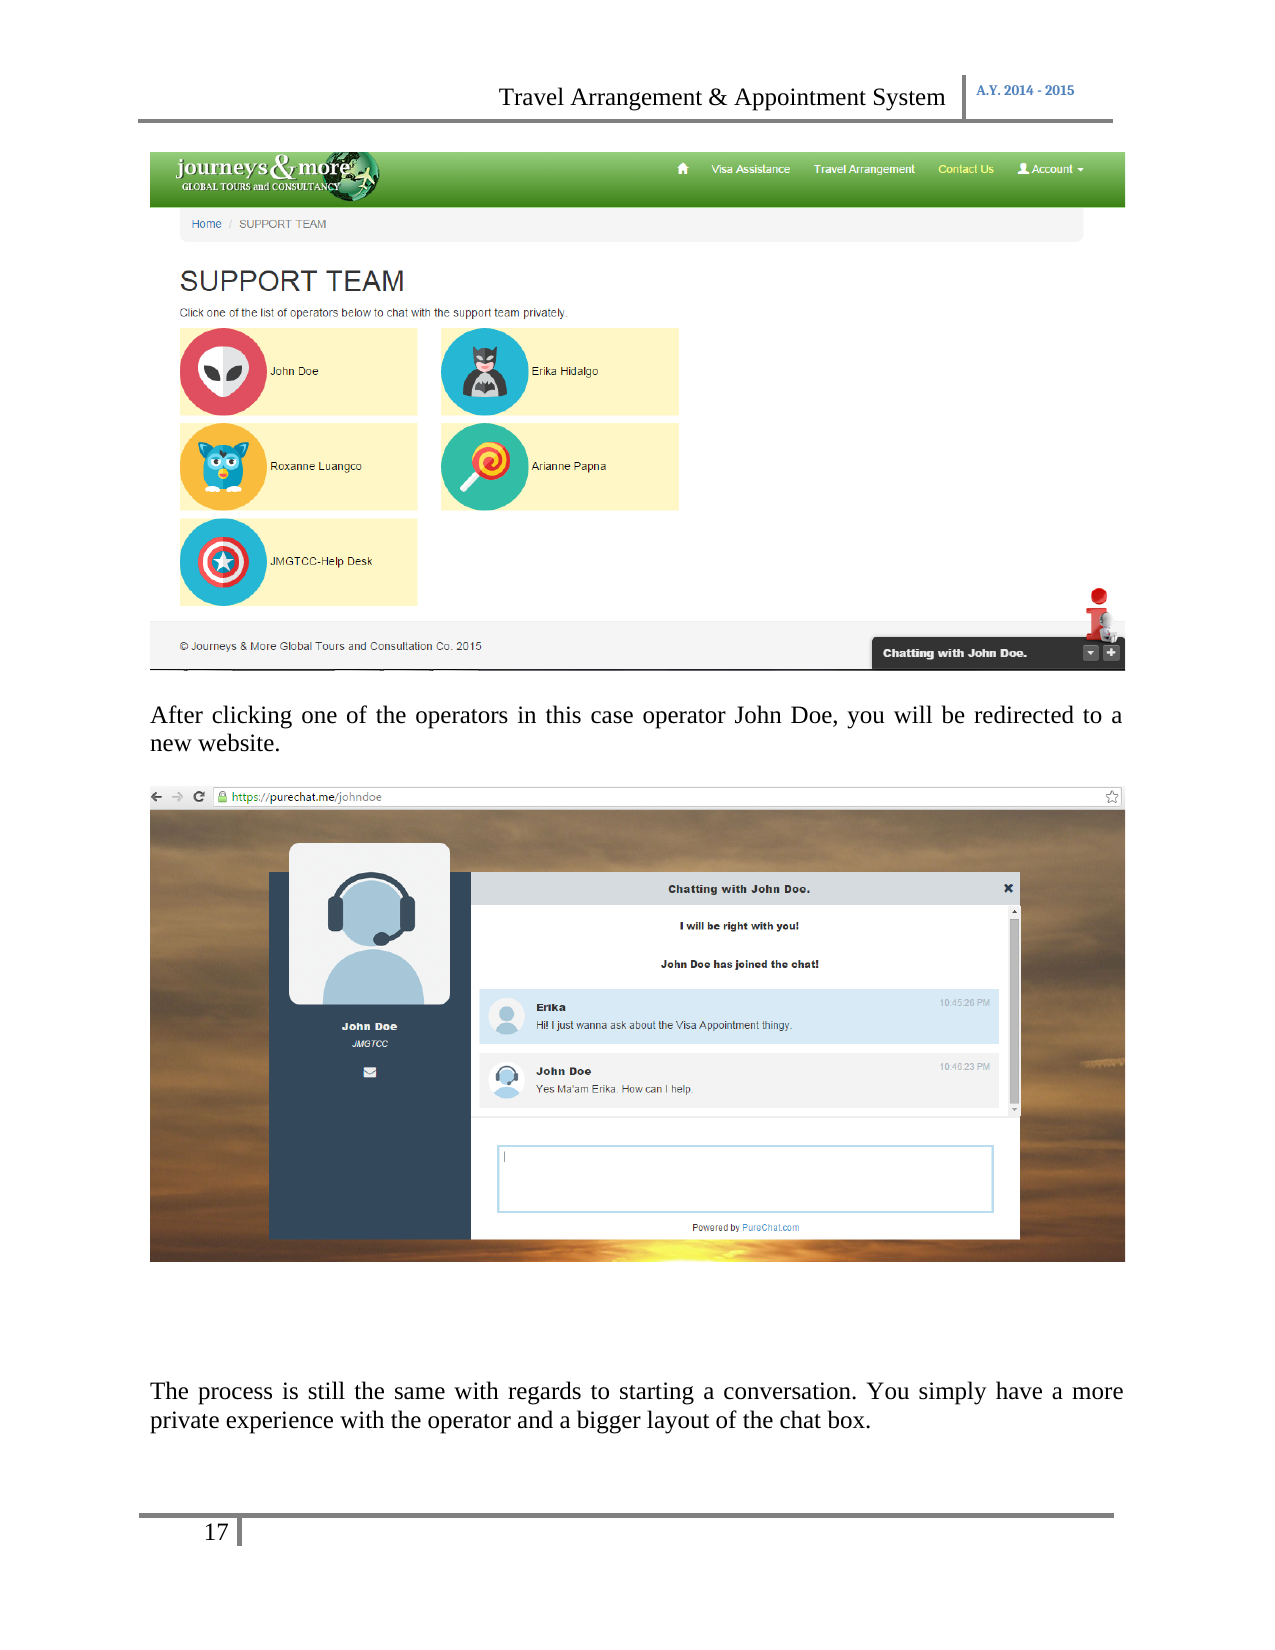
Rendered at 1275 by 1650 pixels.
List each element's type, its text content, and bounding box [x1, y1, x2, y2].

picture [150, 786, 1125, 1262]
picture [150, 152, 1125, 671]
text After clicking one of the operators in this case operator John Doe, you will be redirected to a new website. [150, 700, 1125, 757]
text The process is still the same with regards to starting a conversation. You simply have a more private experience with the operator and a bigger layout of the chat box. [150, 1376, 1125, 1434]
